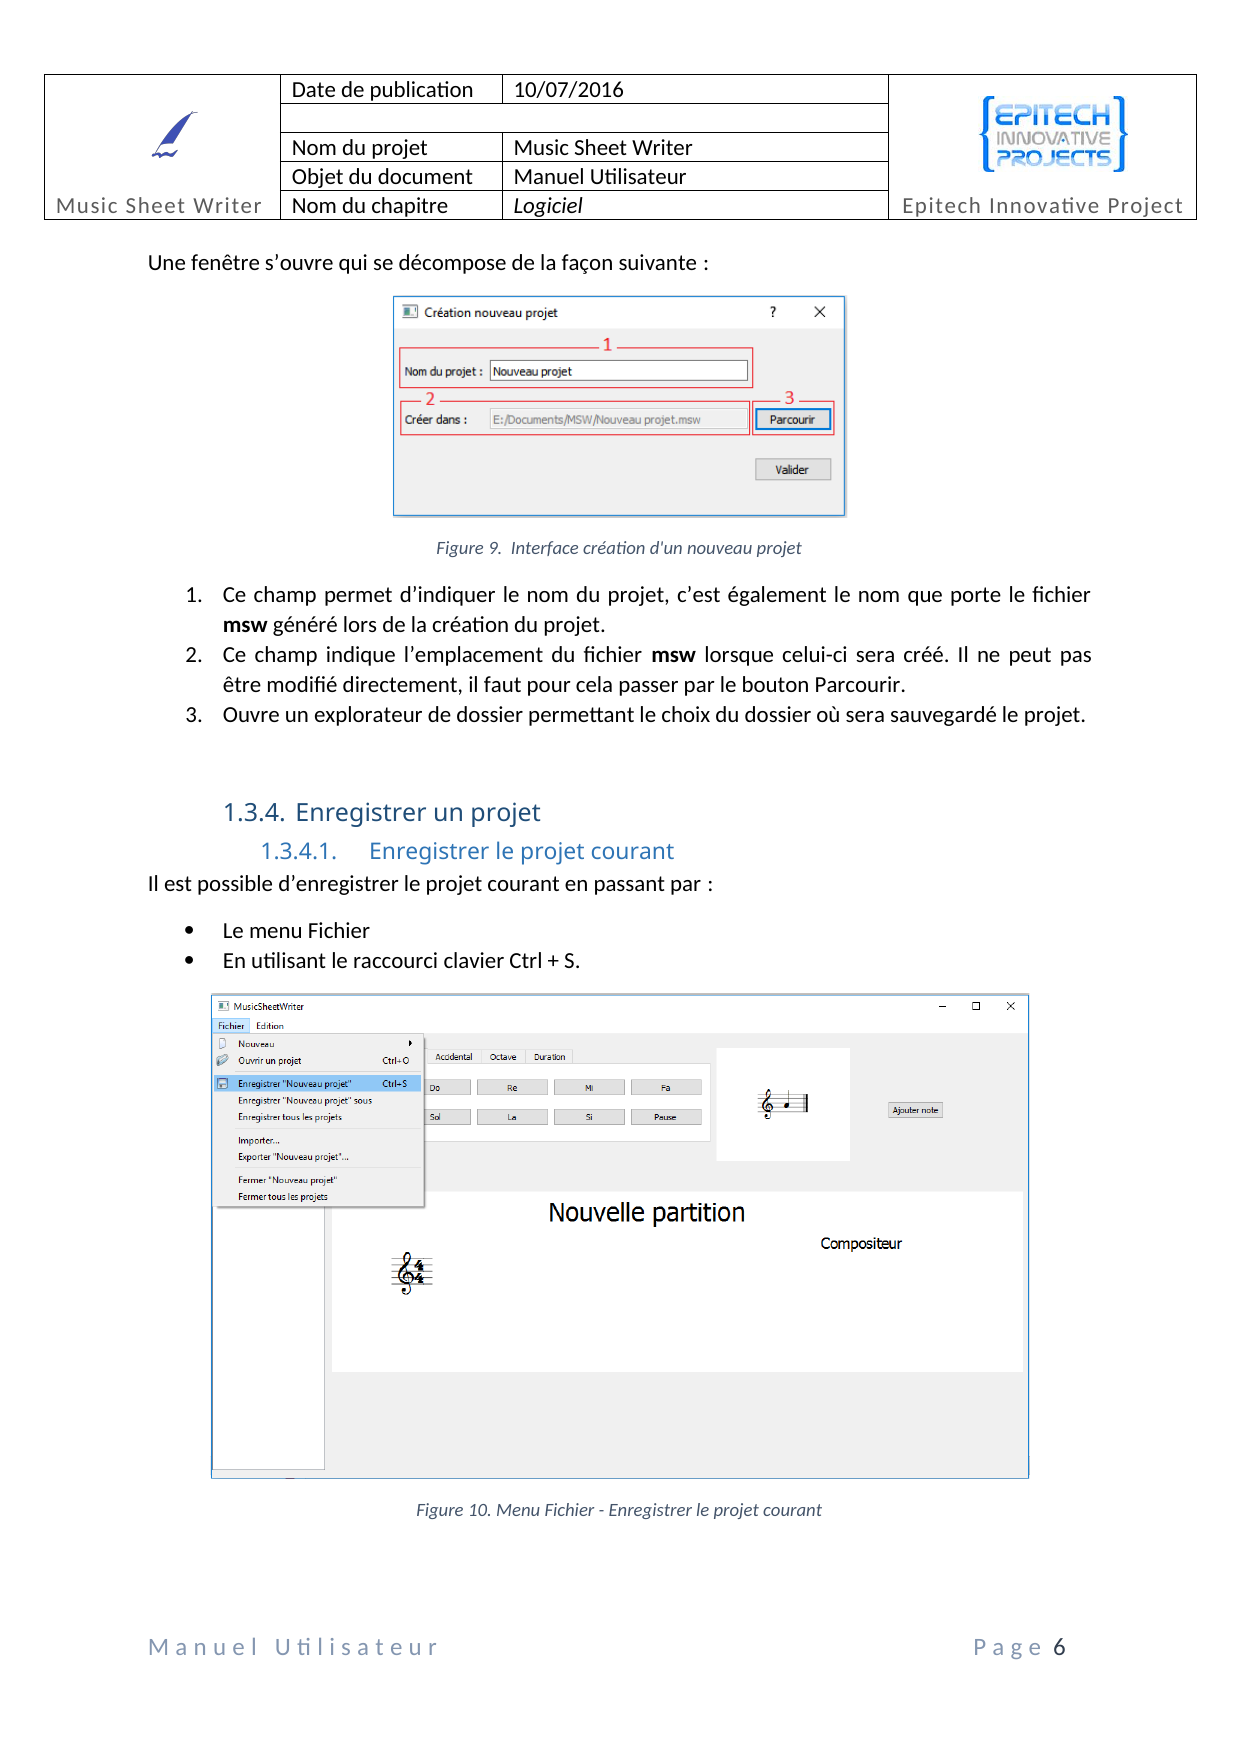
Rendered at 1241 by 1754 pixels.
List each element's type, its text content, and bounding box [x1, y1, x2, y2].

picture [123, 83, 226, 186]
subtitle Enregistrer le projet courant [260, 835, 1093, 867]
text Figure 9. Interface création d'un nouveau projet [148, 536, 1093, 559]
list Ce champ permet d’indiquer le nom du projet, c’est également le nom que porte le fichier msw généré lors de la création du projet. [185, 580, 1093, 638]
list Le menu Fichier [185, 916, 1093, 944]
list Ce champ indique l’emplacement du fichier msw lorsque celui-ci sera créé. Il ne peut pas être modifié directement, il faut pour cela passer par le bouton Parcourir. [185, 640, 1093, 698]
list Ouvre un explorateur de dossier permettant le choix du dossier où sera sauvegardé le projet. [185, 701, 1093, 729]
picture [978, 96, 1128, 172]
picture [210, 993, 1030, 1479]
text Une fenêtre s’ouvre qui se décompose de la façon suivante : [148, 248, 1093, 276]
text Il est possible d’enregistrer le projet courant en passant par : [148, 869, 1093, 897]
picture [392, 295, 848, 518]
text Figure 10. Menu Fichier - Enregistrer le projet courant [148, 1498, 1093, 1521]
list En utilisant le raccourci clavier Ctrl + S. [185, 946, 1093, 974]
subtitle Enregistrer un projet [223, 794, 1093, 828]
